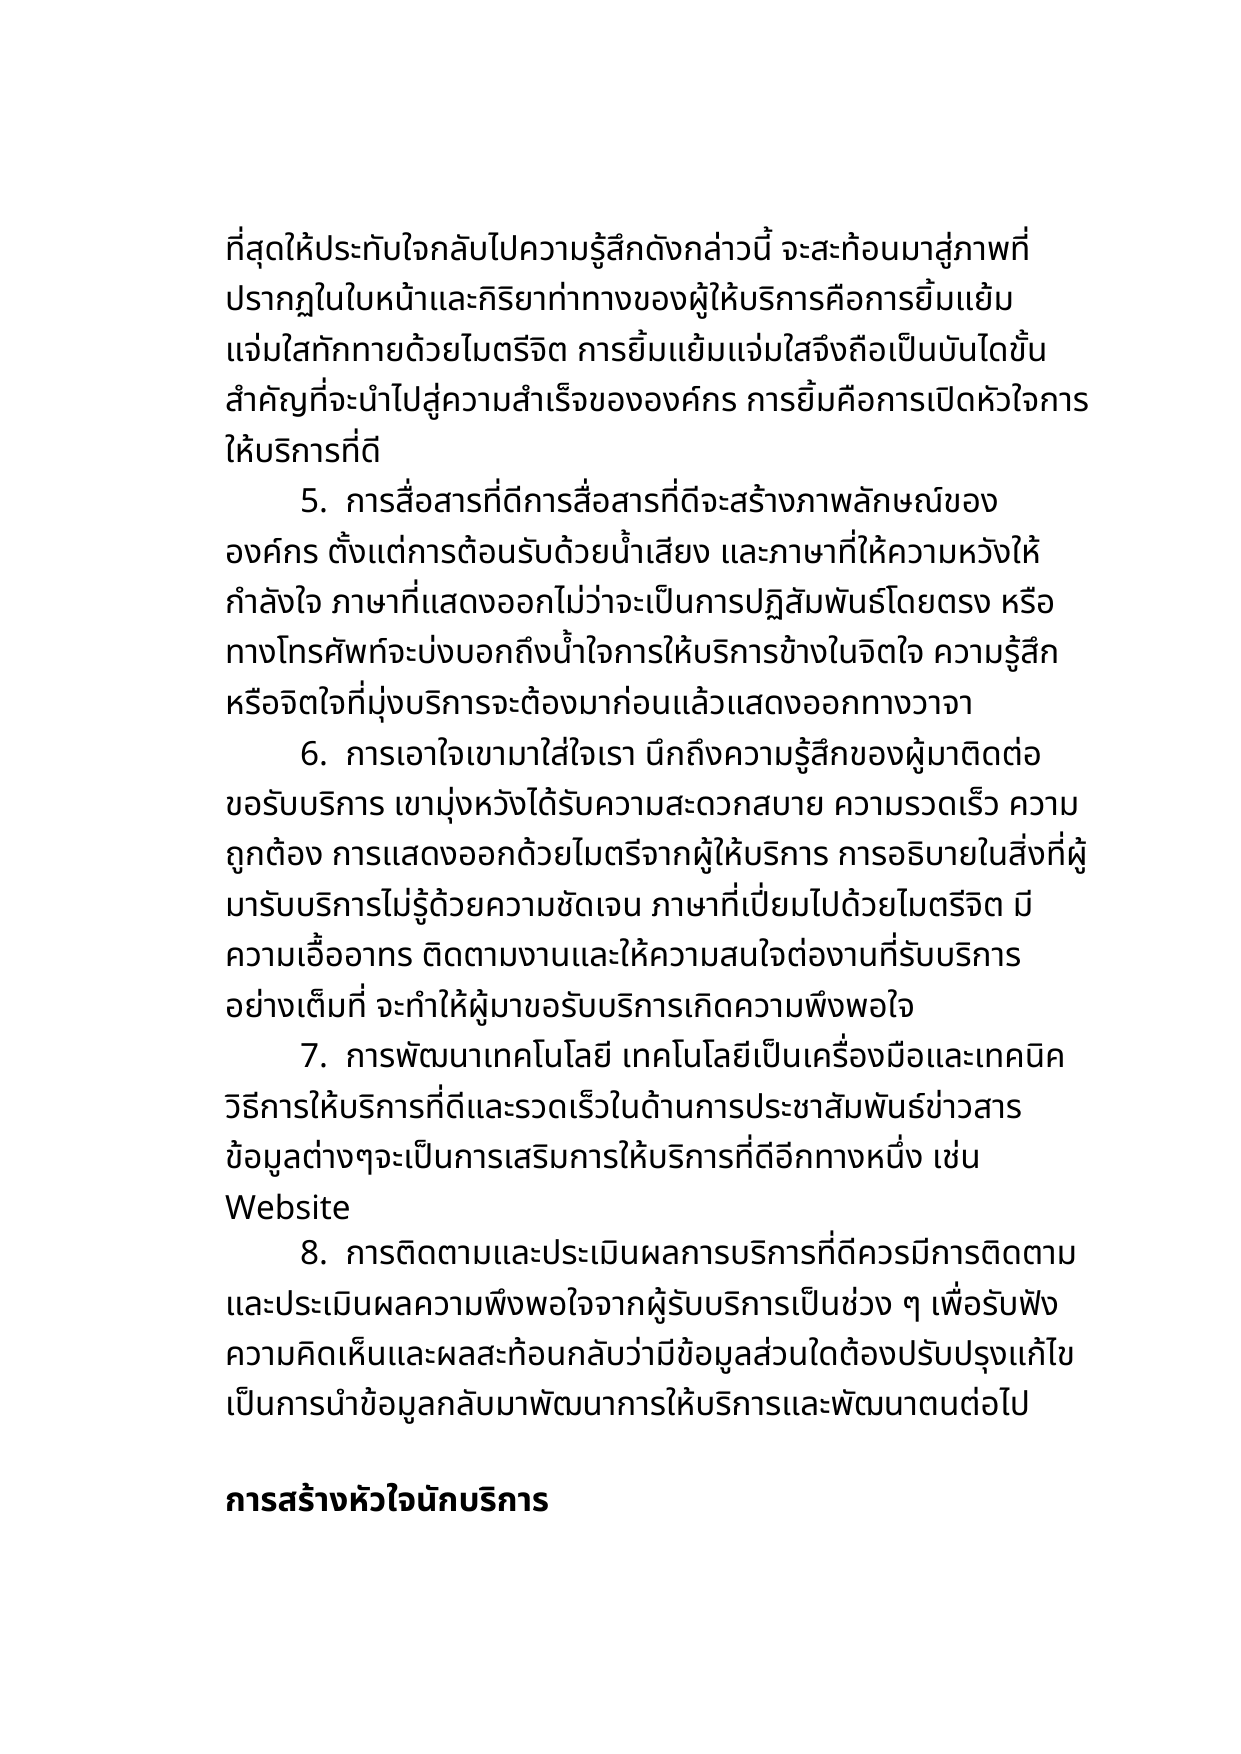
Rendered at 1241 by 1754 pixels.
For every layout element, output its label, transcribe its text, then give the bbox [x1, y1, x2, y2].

text การสร้างหัวใจนักบริการ [225, 1476, 1090, 1527]
text 5. การสื่อสารที่ดีการสื่อสารที่ดีจะสร้างภาพลักษณ์ขององค์กร ตั้งแต่การต้อนรับด้วยน้ำเสียง และภาษาที่ให้ความหวังให้กำลังใจ ภาษาที่แสดงออกไม่ว่าจะเป็นการปฏิสัมพันธ์โดยตรง หรือทางโทรศัพท์จะบ่งบอกถึงน้ำใจการให้บริการข้างในจิตใจ ความรู้สึกหรือจิตใจที่มุ่งบริการจะต้องมาก่อนแล้วแสดงออกทางวาจา [225, 477, 1090, 729]
text 6. การเอาใจเขามาใส่ใจเรา นึกถึงความรู้สึกของผู้มาติดต่อขอรับบริการ เขามุ่งหวังได้รับความสะดวกสบาย ความรวดเร็ว ความถูกต้อง การแสดงออกด้วยไมตรีจากผู้ให้บริการ การอธิบายในสิ่งที่ผู้มารับบริการไม่รู้ด้วยความชัดเจน ภาษาที่เปี่ยมไปด้วยไมตรีจิต มีความเอื้ออาทร ติดตามงานและให้ความสนใจต่องานที่รับบริการอย่างเต็มที่ จะทำให้ผู้มาขอรับบริการเกิดความพึงพอใจ [225, 729, 1090, 1032]
text 7. การพัฒนาเทคโนโลยี เทคโนโลยีเป็นเครื่องมือและเทคนิควิธีการให้บริการที่ดีและรวดเร็วในด้านการประชาสัมพันธ์ข่าวสารข้อมูลต่างๆจะเป็นการเสริมการให้บริการที่ดีอีกทางหนึ่ง เช่น Website [225, 1032, 1090, 1229]
text 8. การติดตามและประเมินผลการบริการที่ดีควรมีการติดตาม และประเมินผลความพึงพอใจจากผู้รับบริการเป็นช่วง ๆ เพื่อรับฟังความคิดเห็นและผลสะท้อนกลับว่ามีข้อมูลส่วนใดต้องปรับปรุงแก้ไข เป็นการนำข้อมูลกลับมาพัฒนาการให้บริการและพัฒนาตนต่อไป [225, 1229, 1090, 1431]
